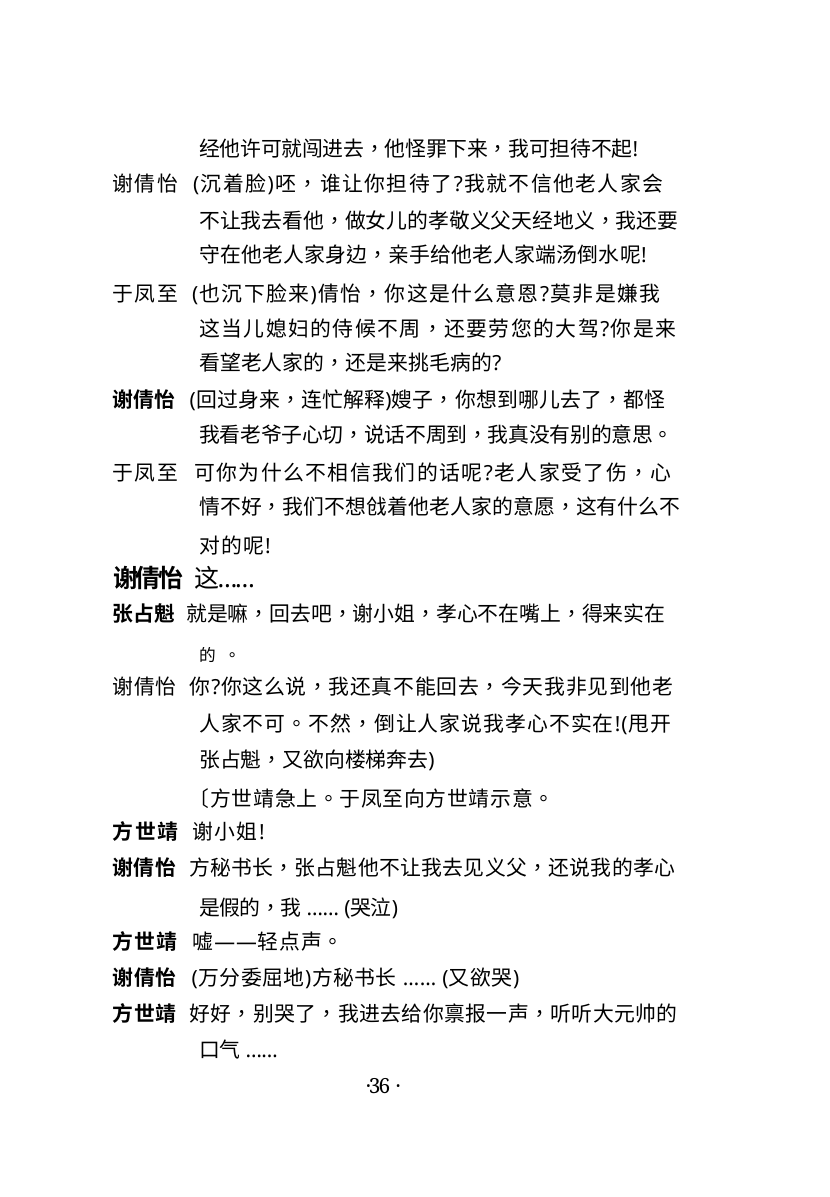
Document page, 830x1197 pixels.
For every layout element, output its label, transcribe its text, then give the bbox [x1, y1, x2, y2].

text 谢倩怡 方秘书长，张占魁他不让我去见义父，还说我的孝心 [113, 854, 705, 880]
text 谢倩怡 (回过身来，连忙解释)嫂子，你想到哪儿去了，都怪 我看老爷子心切，说话不周到，我真没有别的意思。 [113, 386, 679, 449]
text 的 。 [199, 644, 705, 666]
text 张占魁 就是嘛，回去吧，谢小姐，孝心不在嘴上，得来实在 [113, 601, 705, 626]
text 于凤至 (也沉下脸来)倩怡，你这是什么意恩?莫非是嫌我 这当儿媳妇的侍候不周，还要劳您的大驾?你是来 看望老人家的，还是来挑毛病的? [112, 279, 680, 377]
text 谢倩怡 (沉着脸)呸，谁让你担待了?我就不信他老人家会 [112, 171, 705, 197]
text 于凤至 可你为什么不相信我们的话呢?老人家受了伤，心 情不好，我们不想戗着他老人家的意愿，这有什么不 [112, 458, 681, 521]
text 方世靖 好好，别哭了，我进去给你禀报一声，听听大元帅的 口气 …… [113, 999, 683, 1063]
text 对的呢! 谢倩怡 这…… [113, 531, 277, 594]
text 是假的，我 …… (哭泣) 方世靖 嘘——轻点声。 [113, 893, 409, 956]
text 经他许可就闯进去，他怪罪下来，我可担待不起! [199, 136, 705, 162]
text 不让我去看他，做女儿的孝敬义父天经地义，我还要 守在他老人家身边，亲手给他老人家端汤倒水呢! [199, 207, 680, 269]
text 〔方世靖急上。于凤至向方世靖示意。 方世靖 谢小姐! [113, 784, 555, 846]
text 谢倩怡 (万分委屈地)方秘书长 …… (又欲哭) [113, 964, 705, 991]
text 谢倩怡 你?你这么说，我还真不能回去，今天我非见到他老 人家不可。不然，倒让人家说我孝心不实在!(甩开 张占魁，又欲向楼梯奔去) [112, 672, 682, 774]
